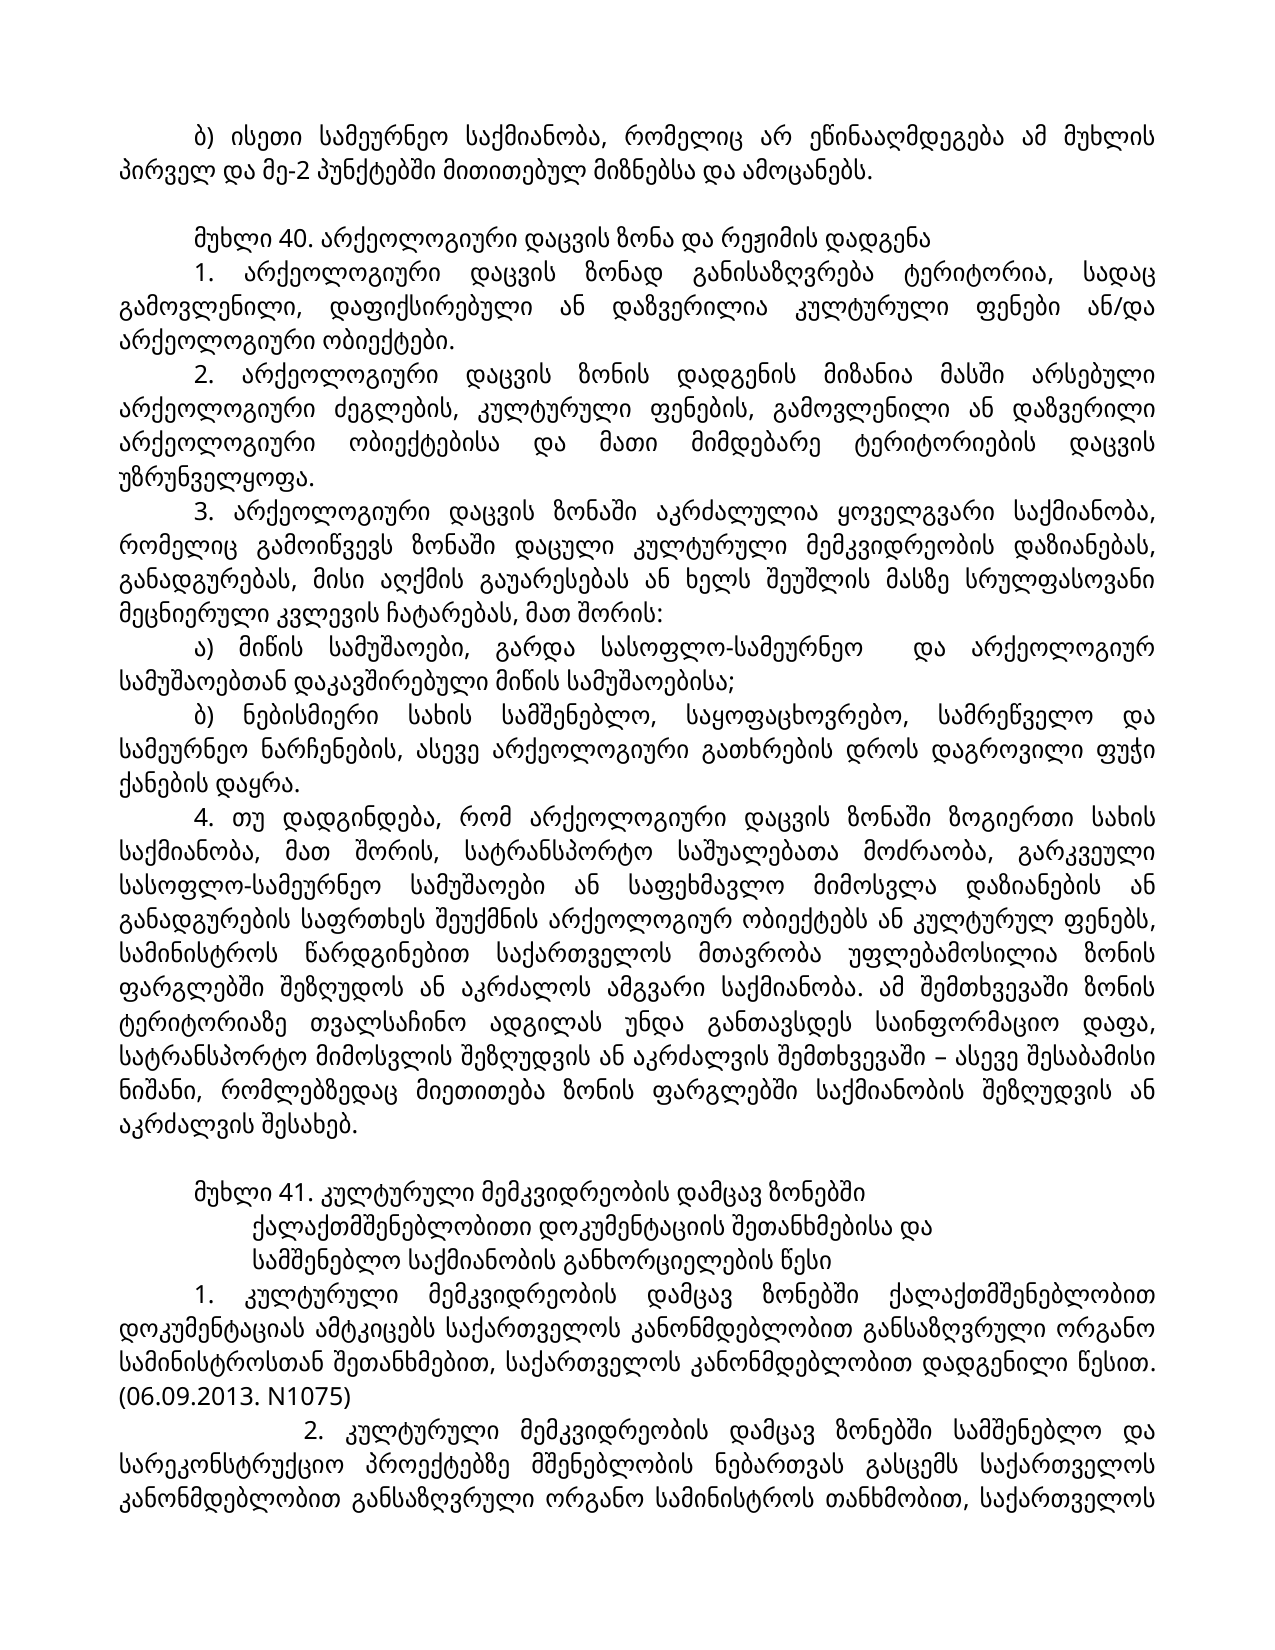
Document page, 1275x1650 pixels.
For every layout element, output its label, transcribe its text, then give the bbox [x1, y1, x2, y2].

text მუხლი 40. არქეოლოგიური დაცვის ზონა და რეჟიმის დადგენა [118, 221, 1156, 255]
text 3. არქეოლოგიური დაცვის ზონაში აკრძალულია ყოველგვარი საქმიანობა, რომელიც გამოიწვევს ზონაში დაცული კულტურული მემკვიდრეობის დაზიანებას, განადგურებას, მისი აღქმის გაუარესებას ან ხელს შეუშლის მასზე სრულფასოვანი მეცნიერული კვლევის ჩატარებას, მათ შორის: [118, 493, 1156, 629]
text 1. კულტურული მემკვიდრეობის დამცავ ზონებში ქალაქთმშენებლობით დოკუმენტაციას ამტკიცებს საქართველოს კანონმდებლობით განსაზღვრული ორგანო სამინისტროსთან შეთანხმებით, საქართველოს კანონმდებლობით დადგენილი წესით. (06.09.2013. N1075) [118, 1277, 1156, 1413]
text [118, 1413, 1156, 1515]
text 4. თუ დადგინდება, რომ არქეოლოგიური დაცვის ზონაში ზოგიერთი სახის საქმიანობა, მათ შორის, სატრანსპორტო საშუალებათა მოძრაობა, გარკვეული სასოფლო-სამეურნეო სამუშაოები ან საფეხმავლო მიმოსვლა დაზიანების ან განადგურების საფრთხეს შეუქმნის არქეოლოგიურ ობიექტებს ან კულტურულ ფენებს, სამინისტროს წარდგინებით საქართველოს მთავრობა უფლებამოსილია ზონის ფარგლებში შეზღუდოს ან აკრძალოს ამგვარი საქმიანობა. ამ შემთხვევაში ზონის ტერიტორიაზე თვალსაჩინო ადგილას უნდა განთავსდეს საინფორმაციო დაფა, სატრანსპორტო მიმოსვლის შეზღუდვის ან აკრძალვის შემთხვევაში – ასევე შესაბამისი ნიშანი, რომლებზედაც მიეთითება ზონის ფარგლებში საქმიანობის შეზღუდვის ან აკრძალვის შესახებ. [118, 800, 1156, 1140]
text ბ) ისეთი სამეურნეო საქმიანობა, რომელიც არ ეწინააღმდეგება ამ მუხლის პირველ და მე-2 პუნქტებში მითითებულ მიზნებსა და ამოცანებს. [118, 118, 1156, 187]
text მუხლი 41. კულტურული მემკვიდრეობის დამცავ ზონებში [118, 1174, 1156, 1208]
text ქალაქთმშენებლობითი დოკუმენტაციის შეთანხმებისა და [118, 1208, 1156, 1243]
text ბ) ნებისმიერი სახის სამშენებლო, საყოფაცხოვრებო, სამრეწველო და სამეურნეო ნარჩენების, ასევე არქეოლოგიური გათხრების დროს დაგროვილი ფუჭი ქანების დაყრა. [118, 698, 1156, 800]
text 1. არქეოლოგიური დაცვის ზონად განისაზღვრება ტერიტორია, სადაც გამოვლენილი, დაფიქსირებული ან დაზვერილია კულტურული ფენები ან/და არქეოლოგიური ობიექტები. [118, 255, 1156, 357]
text სამშენებლო საქმიანობის განხორციელების წესი [118, 1243, 1156, 1277]
text ა) მიწის სამუშაოები, გარდა სასოფლო-სამეურნეო და არქეოლოგიურ სამუშაოებთან დაკავშირებული მიწის სამუშაოებისა; [118, 629, 1156, 698]
text 2. არქეოლოგიური დაცვის ზონის დადგენის მიზანია მასში არსებული არქეოლოგიური ძეგლების, კულტურული ფენების, გამოვლენილი ან დაზვერილი არქეოლოგიური ობიექტებისა და მათი მიმდებარე ტერიტორიების დაცვის უზრუნველყოფა. [118, 357, 1156, 493]
